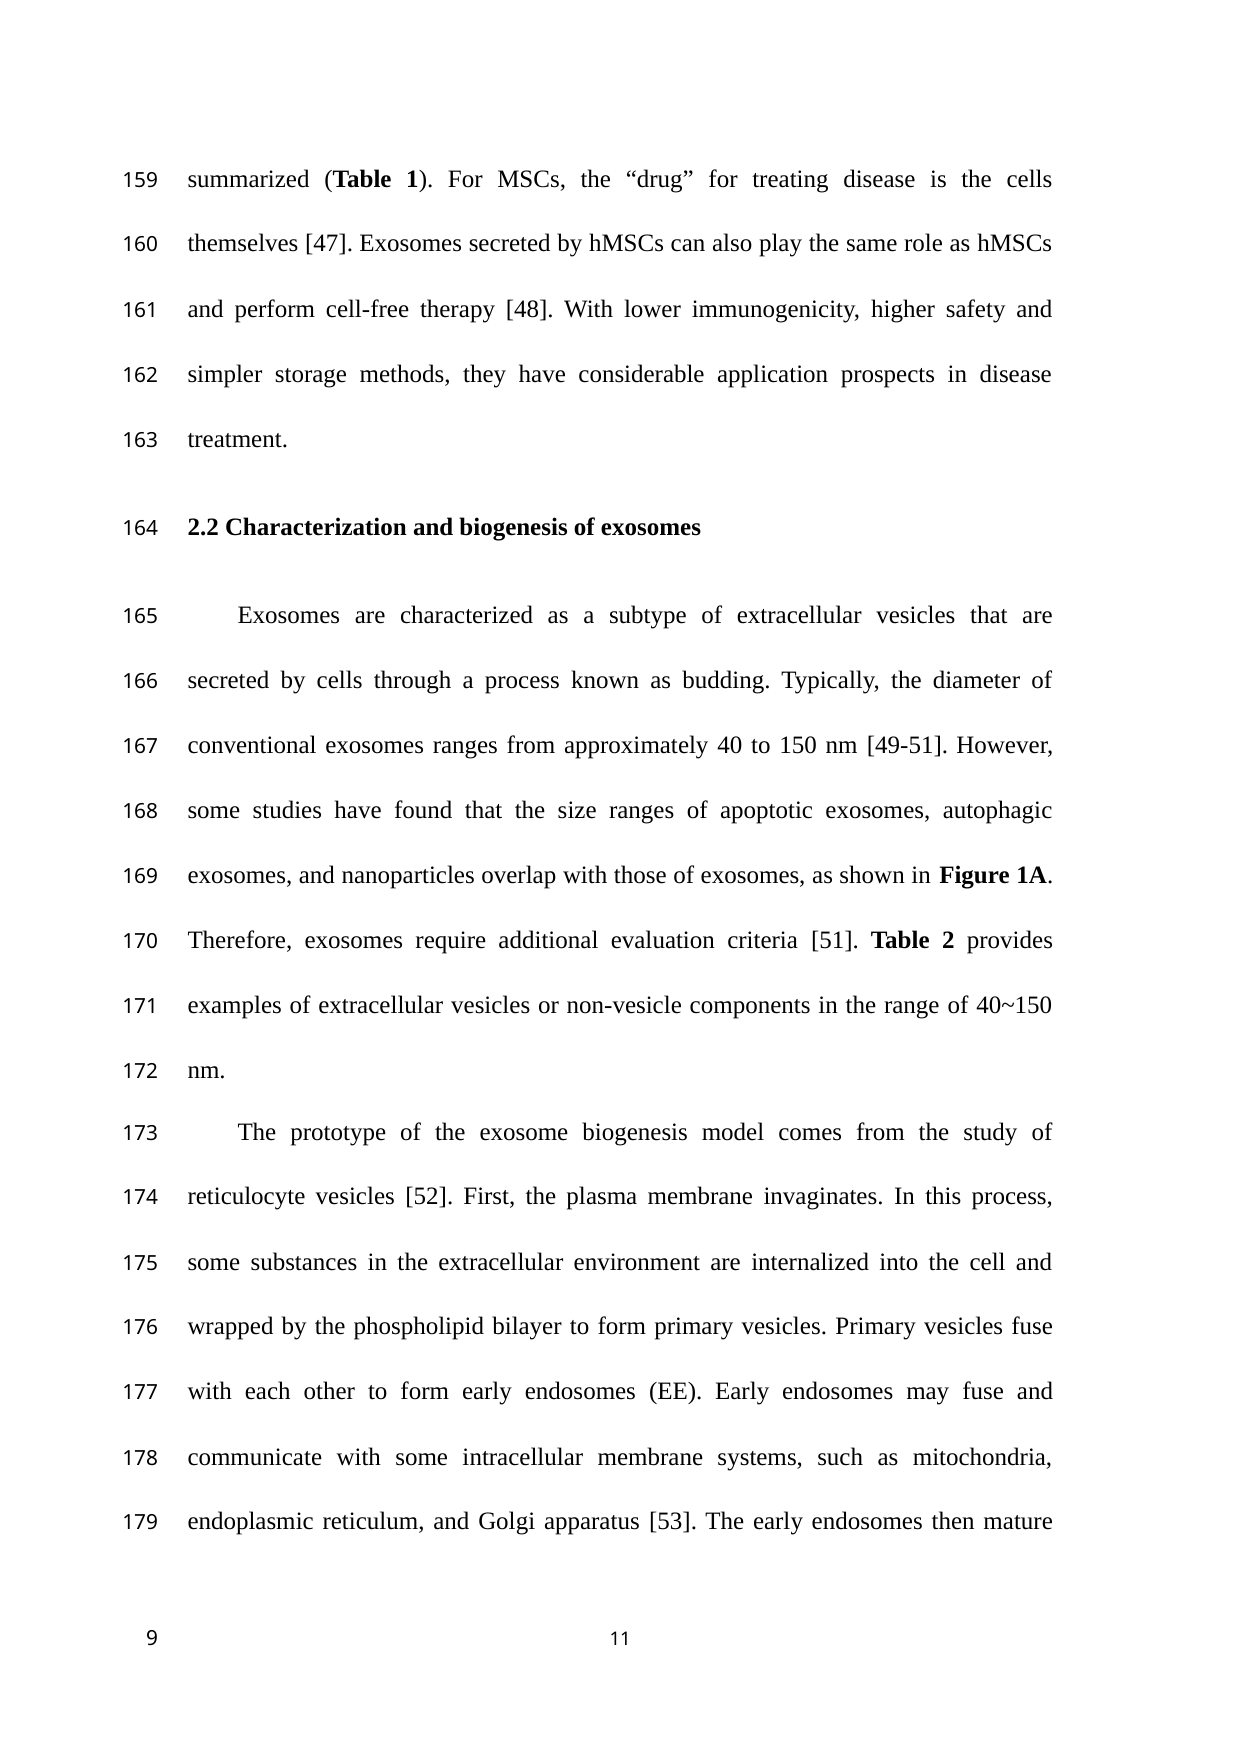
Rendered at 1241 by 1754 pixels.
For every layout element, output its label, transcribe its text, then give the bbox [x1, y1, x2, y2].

subtitle 2.2 Characterization and biogenesis of exosomes [187, 510, 1053, 543]
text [187, 1115, 1053, 1537]
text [187, 162, 1053, 454]
text Exosomes are characterized as a subtype of extracellular vesicles that are secreted by cells through a process known as budding. Typically, the diameter of conventional exosomes ranges from approximately 40 to 150 nm [49-51]. However, some studies have found that the size ranges of apoptotic exosomes, autophagic exosomes, and nanoparticles overlap with those of exosomes, as shown in Figure 1A. Therefore, exosomes require additional evaluation criteria [51]. Table 2 provides examples of extracellular vesicles or non-vesicle components in the range of 40~150 nm. [187, 599, 1053, 1086]
